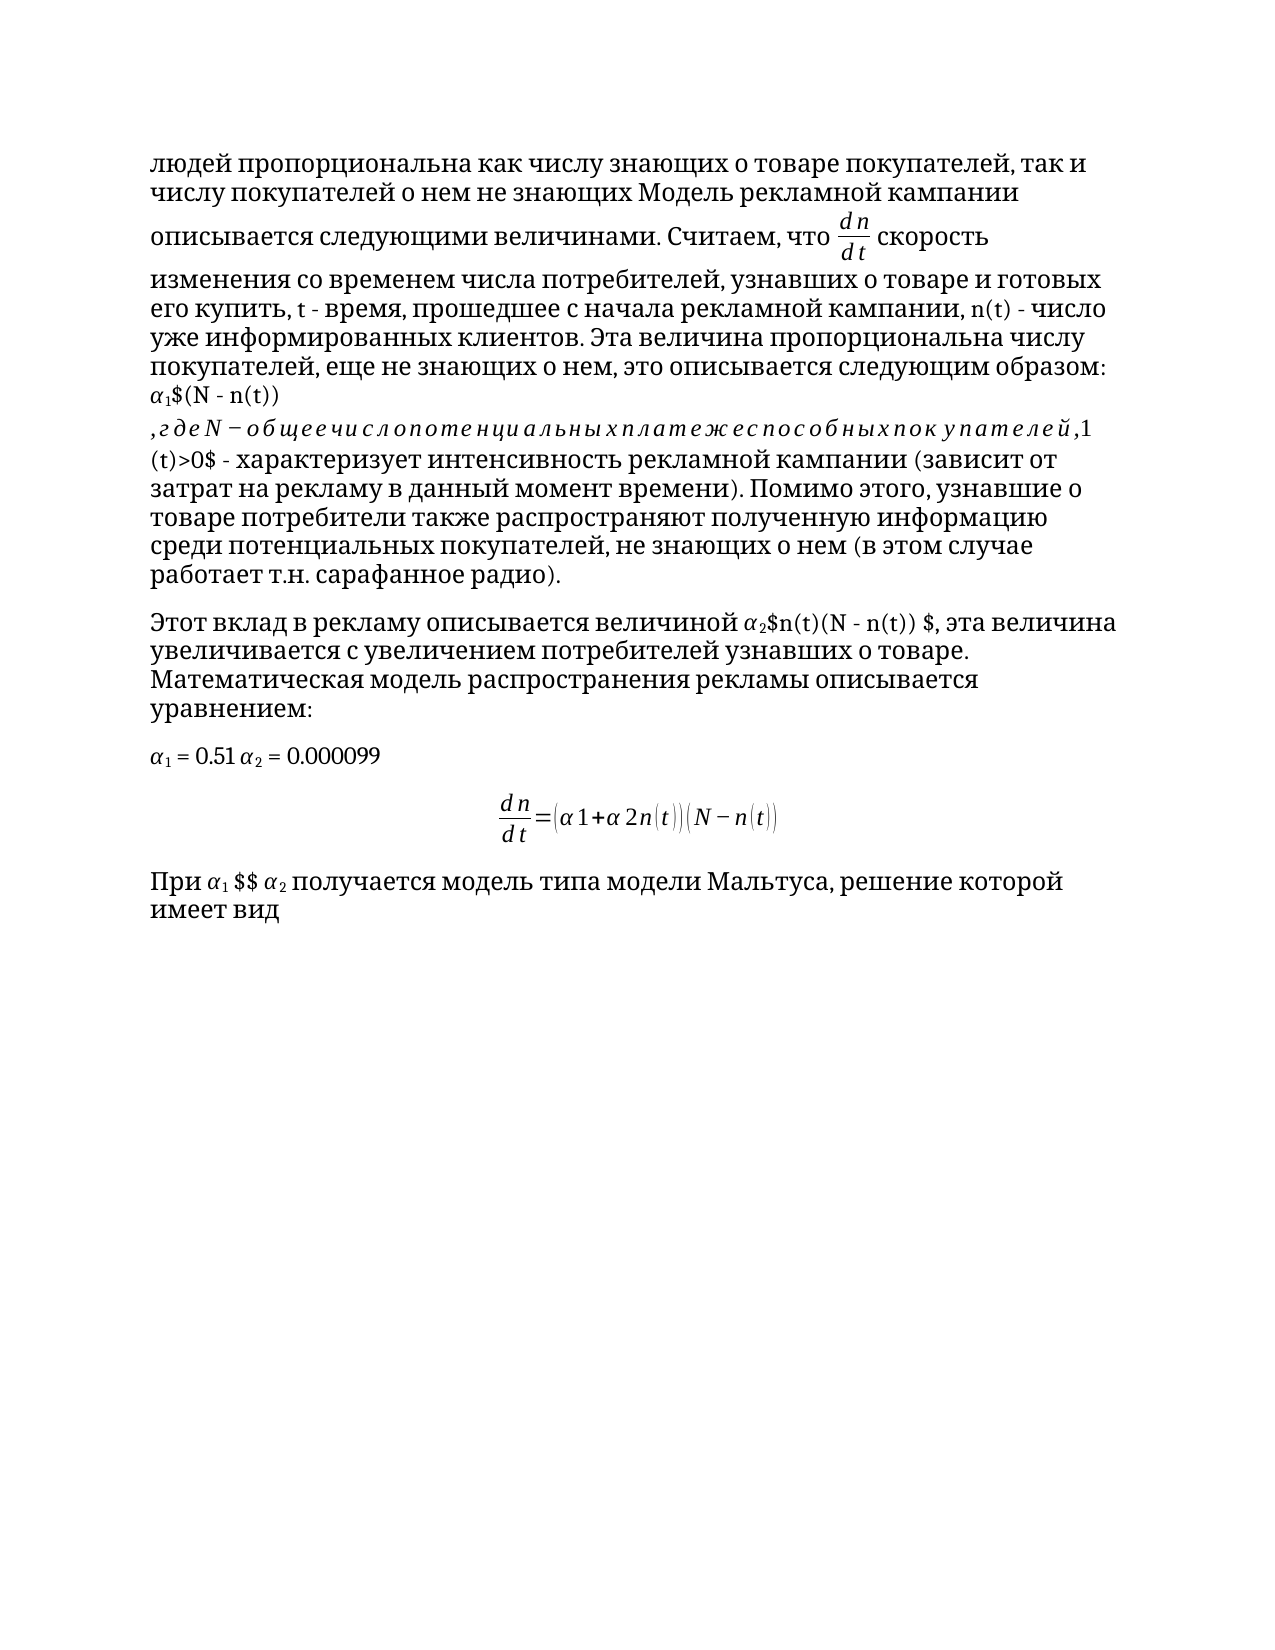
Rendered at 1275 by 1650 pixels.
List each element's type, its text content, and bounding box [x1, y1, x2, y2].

text 1 = 0.51 2 = 0.000099 [150, 742, 1125, 771]
text Этот вклад в рекламу описывается величиной 2$n(t)(N - n(t)) $, эта величина увеличивается с увеличением потребителей узнавших о товаре. Математическая модель распространения рекламы описывается уравнением: [150, 608, 1125, 723]
text При 1 $$ 2 получается модель типа модели Мальтуса, решение которой имеет вид [150, 867, 1125, 925]
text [150, 150, 1125, 590]
